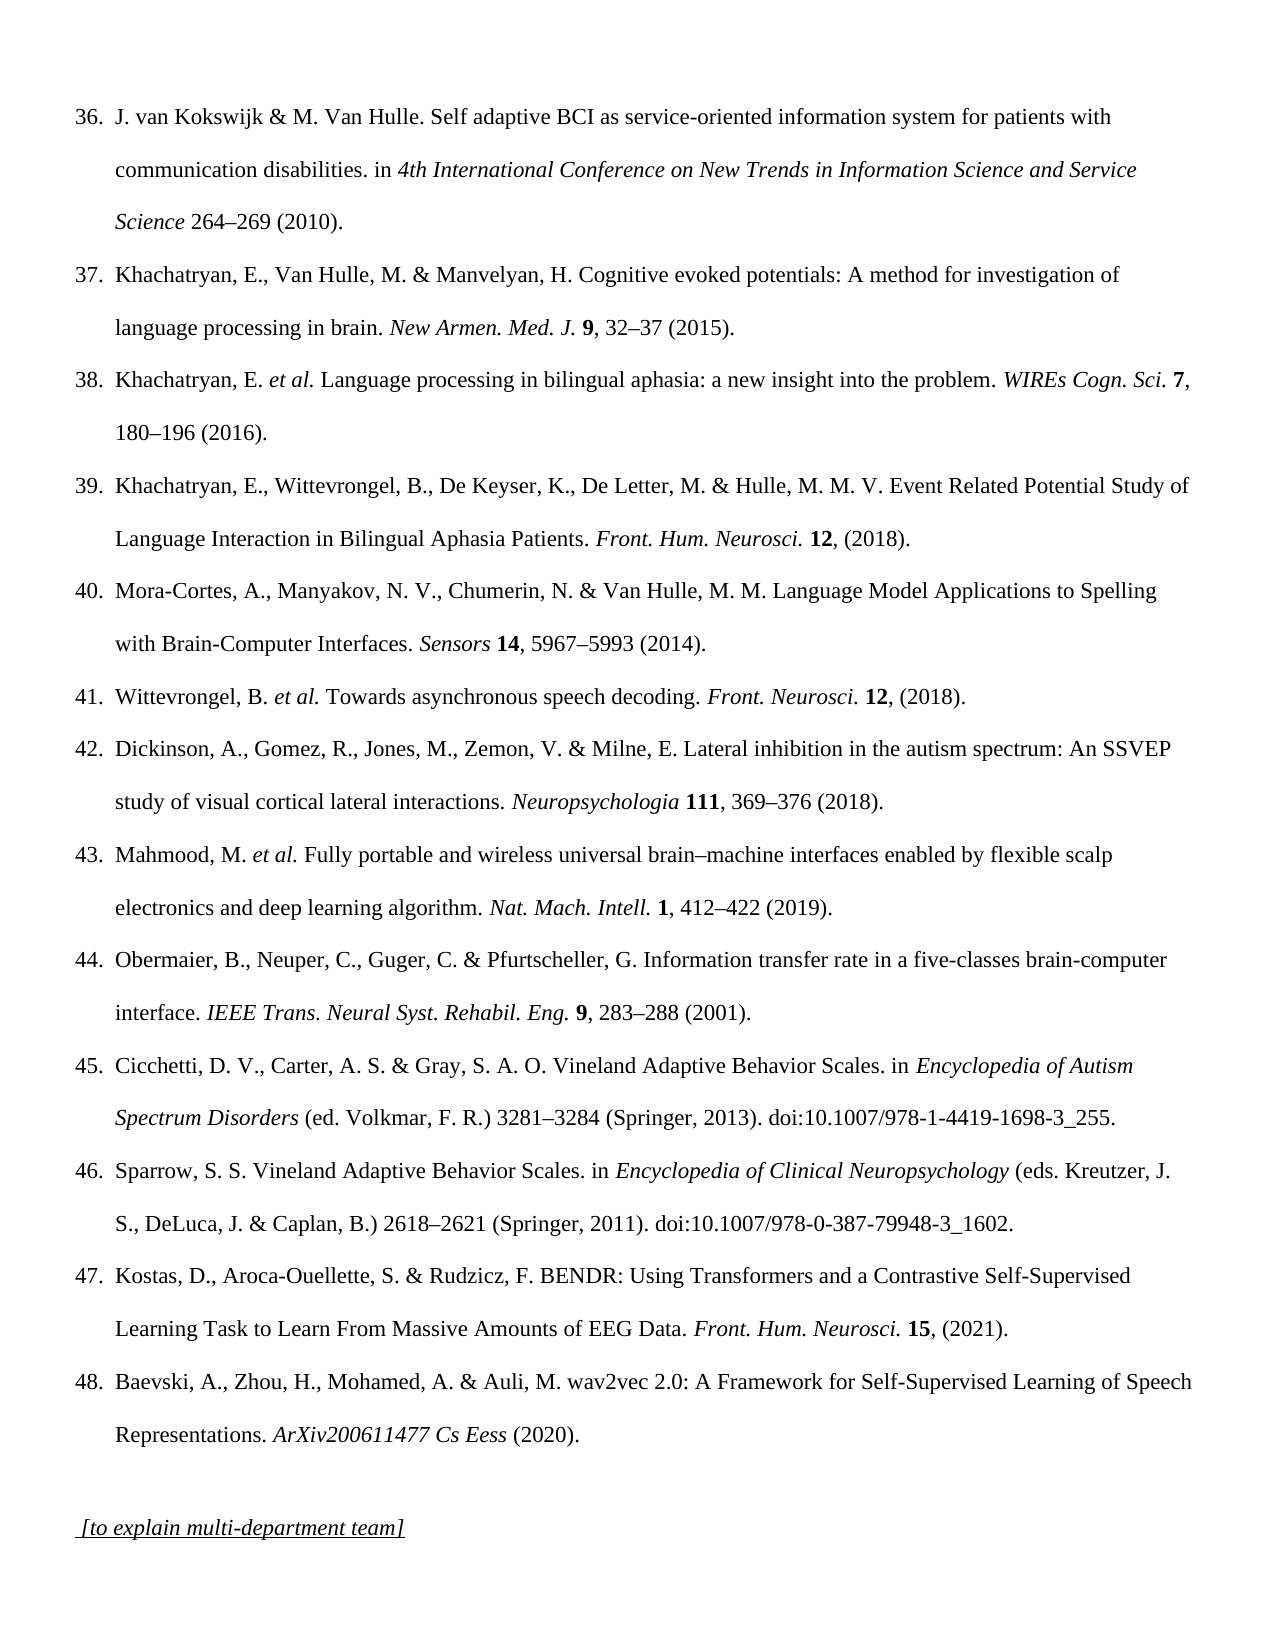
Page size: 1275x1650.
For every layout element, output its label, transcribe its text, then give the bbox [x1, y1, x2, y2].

text 48. Baevski, A., Zhou, H., Mohamed, A. & Auli, M. wav2vec 2.0: A Framework for Self-Supervised Learning of Speech Representations. ArXiv200611477 Cs Eess (2020). [75, 1368, 1200, 1447]
text 37. Khachatryan, E., Van Hulle, M. & Manvelyan, H. Cognitive evoked potentials: A method for investigation of language processing in brain. New Armen. Med. J. 9, 32–37 (2015). [75, 261, 1200, 340]
text 44. Obermaier, B., Neuper, C., Guger, C. & Pfurtscheller, G. Information transfer rate in a five-classes brain-computer interface. IEEE Trans. Neural Syst. Rehabil. Eng. 9, 283–288 (2001). [75, 946, 1200, 1025]
text 36. J. van Kokswijk & M. Van Hulle. Self adaptive BCI as service-oriented information system for patients with communication disabilities. in 4th International Conference on New Trends in Information Science and Service Science 264–269 (2010). [75, 103, 1200, 235]
text 45. Cicchetti, D. V., Carter, A. S. & Gray, S. A. O. Vineland Adaptive Behavior Scales. in Encyclopedia of Autism Spectrum Disorders (ed. Volkmar, F. R.) 3281–3284 (Springer, 2013). doi:10.1007/978-1-4419-1698-3_255. [75, 1052, 1200, 1131]
text 40. Mora-Cortes, A., Manyakov, N. V., Chumerin, N. & Van Hulle, M. M. Language Model Applications to Spelling with Brain-Computer Interfaces. Sensors 14, 5967–5993 (2014). [75, 577, 1200, 656]
text 47. Kostas, D., Aroca-Ouellette, S. & Rudzicz, F. BENDR: Using Transformers and a Contrastive Self-Supervised Learning Task to Learn From Massive Amounts of EEG Data. Front. Hum. Neurosci. 15, (2021). [75, 1263, 1200, 1342]
text 43. Mahmood, M. et al. Fully portable and wireless universal brain–machine interfaces enabled by flexible scalp electronics and deep learning algorithm. Nat. Mach. Intell. 1, 412–422 (2019). [75, 841, 1200, 920]
text 46. Sparrow, S. S. Vineland Adaptive Behavior Scales. in Encyclopedia of Clinical Neuropsychology (eds. Kreutzer, J. S., DeLuca, J. & Caplan, B.) 2618–2621 (Springer, 2011). doi:10.1007/978-0-387-79948-3_1602. [75, 1157, 1200, 1236]
text 42. Dickinson, A., Gomez, R., Jones, M., Zemon, V. & Milne, E. Lateral inhibition in the autism spectrum: An SSVEP study of visual cortical lateral interactions. Neuropsychologia 111, 369–376 (2018). [75, 736, 1200, 814]
text 41. Wittevrongel, B. et al. Towards asynchronous speech decoding. Front. Neurosci. 12, (2018). [75, 683, 1200, 709]
text 38. Khachatryan, E. et al. Language processing in bilingual aphasia: a new insight into the problem. WIREs Cogn. Sci. 7, 180–196 (2016). [75, 367, 1200, 446]
text 39. Khachatryan, E., Wittevrongel, B., De Keyser, K., De Letter, M. & Hulle, M. M. V. Event Related Potential Study of Language Interaction in Bilingual Aphasia Patients. Front. Hum. Neurosci. 12, (2018). [75, 472, 1200, 551]
text [to explain multi-department team] [75, 1514, 1200, 1541]
